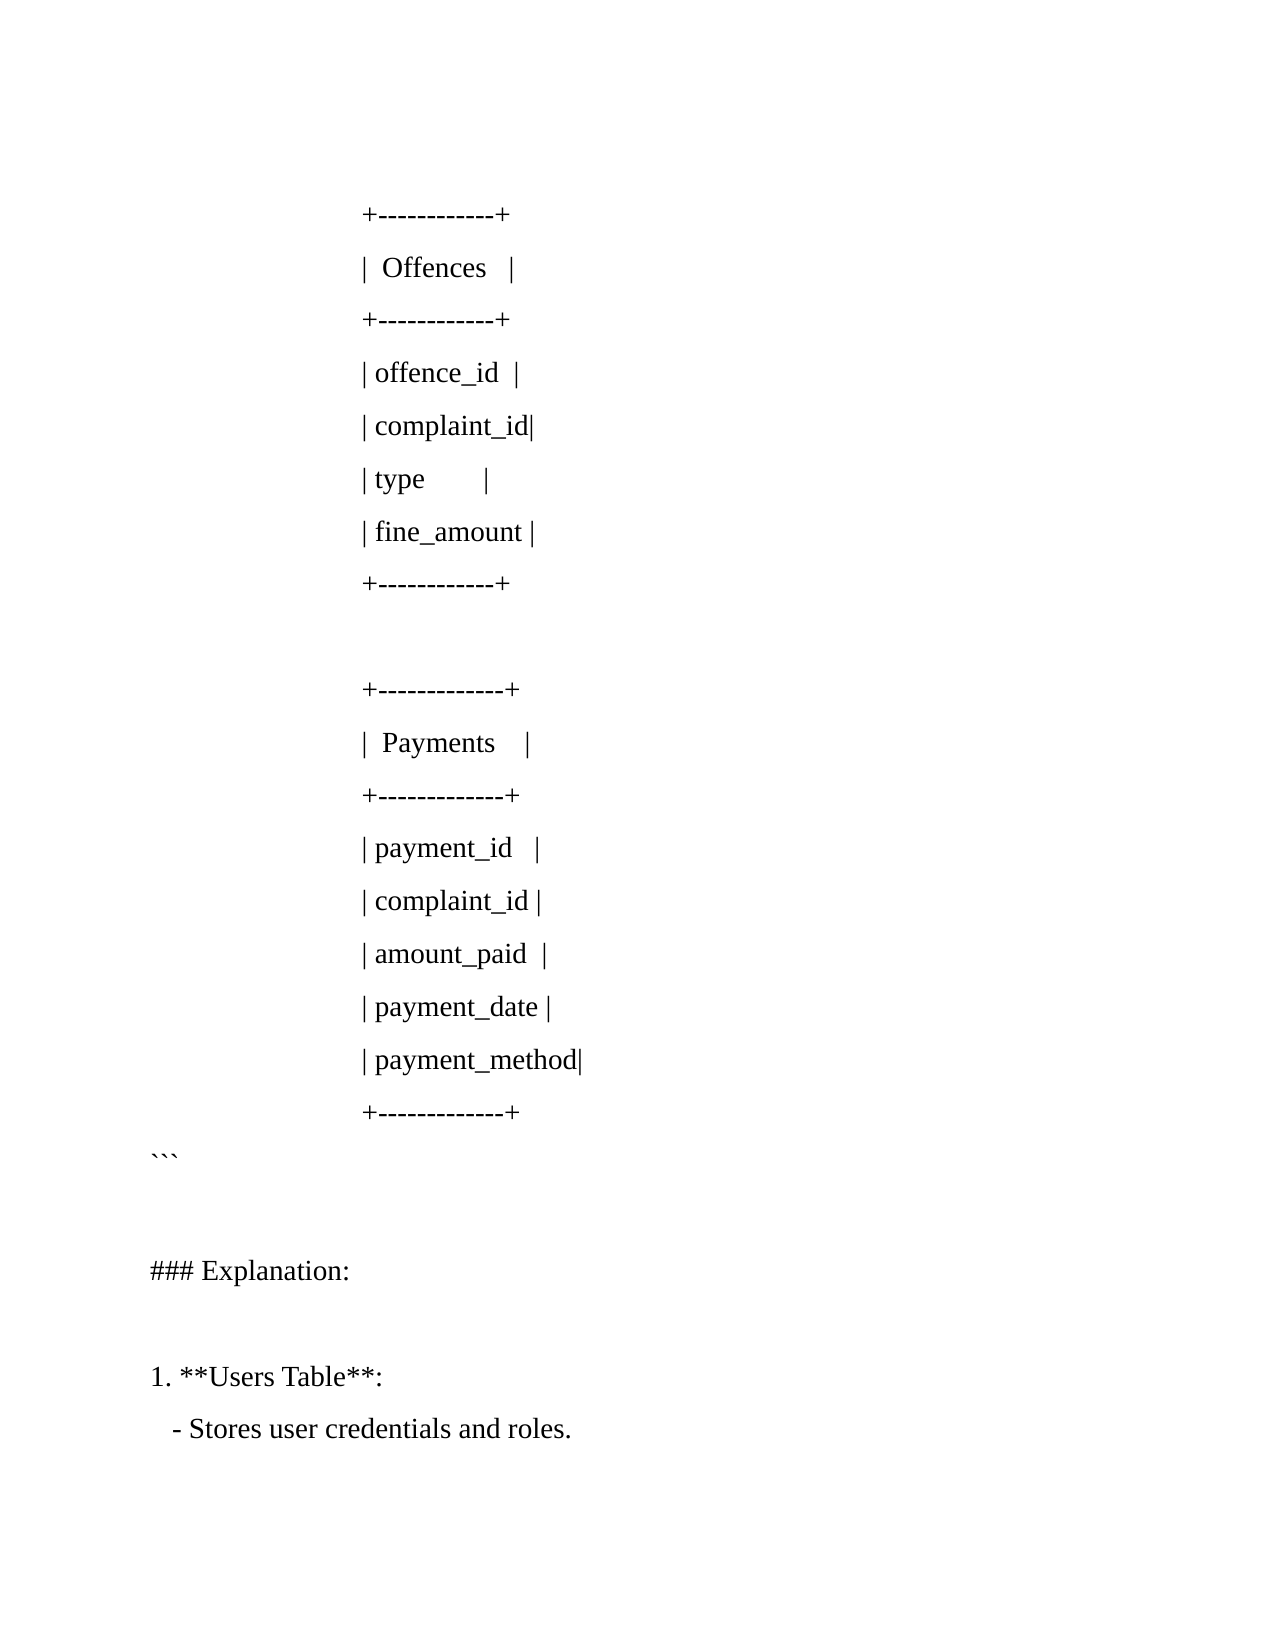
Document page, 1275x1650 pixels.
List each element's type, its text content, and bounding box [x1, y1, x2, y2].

text | Payments | [150, 725, 1125, 758]
text | payment_method| [150, 1042, 1125, 1075]
text | complaint_id | [150, 883, 1125, 917]
text - Stores user credentials and roles. [150, 1412, 1125, 1445]
text +-------------+ [150, 1095, 1125, 1128]
text +------------+ [150, 197, 1125, 230]
text | amount_paid | [150, 936, 1125, 970]
text 1. **Users Table**: [150, 1359, 1125, 1392]
text +------------+ [150, 567, 1125, 600]
text | payment_id | [150, 831, 1125, 864]
text +-------------+ [150, 672, 1125, 706]
text | payment_date | [150, 989, 1125, 1023]
text ``` [150, 1147, 1125, 1181]
text | type | [150, 461, 1125, 494]
text | complaint_id| [150, 408, 1125, 442]
text | offence_id | [150, 355, 1125, 389]
text | Offences | [150, 250, 1125, 283]
text | fine_amount | [150, 514, 1125, 547]
text +-------------+ [150, 778, 1125, 811]
text +------------+ [150, 302, 1125, 336]
text ### Explanation: [150, 1253, 1125, 1287]
